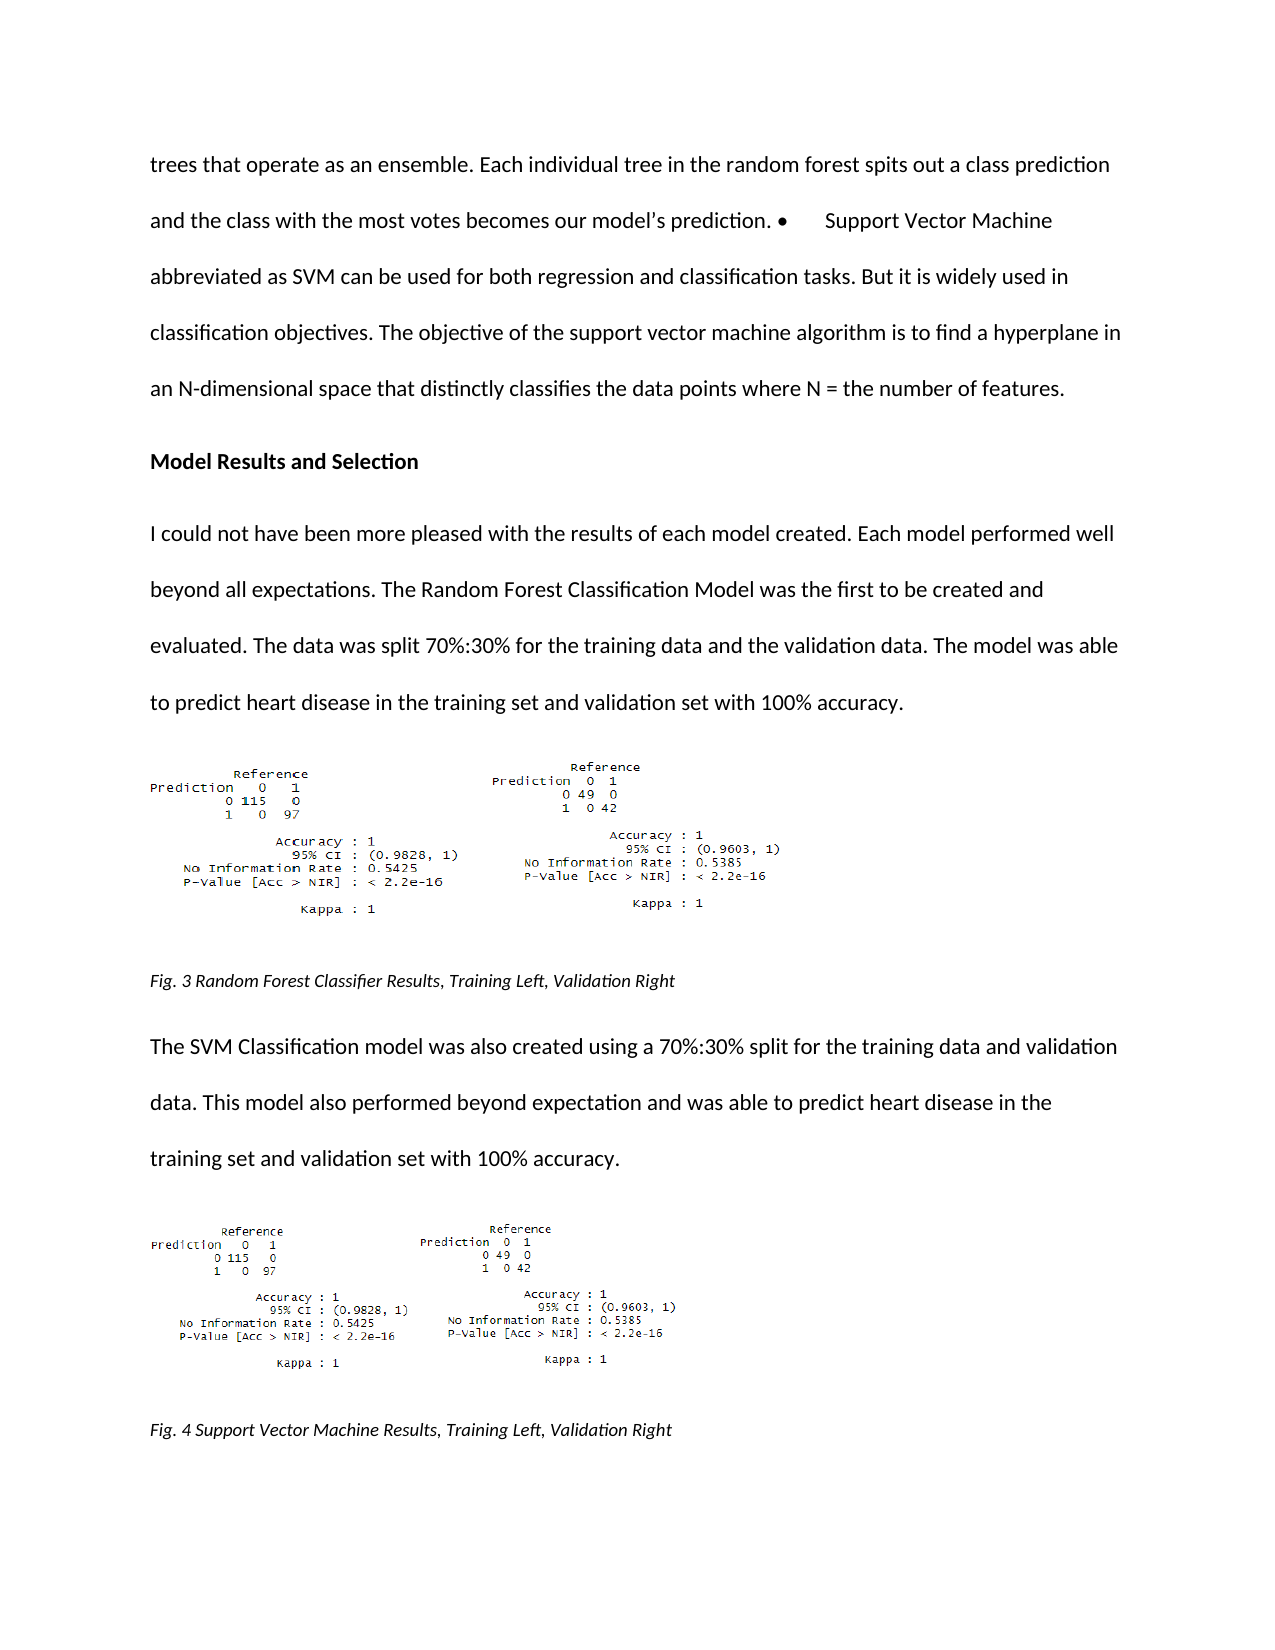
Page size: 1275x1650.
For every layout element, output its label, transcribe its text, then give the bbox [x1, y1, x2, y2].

picture [150, 766, 487, 925]
text I could not have been more pleased with the results of each model created. Each model performed well beyond all expectations. The Random Forest Classification Model was the first to be created and evaluated. The data was split 70%:30% for the training data and the validation data. The model was able to predict heart disease in the training set and validation set with 100% accuracy. [150, 519, 1125, 716]
picture [417, 1216, 702, 1374]
text Model Results and Selection [150, 447, 1125, 475]
picture [491, 760, 808, 925]
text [150, 150, 1125, 402]
picture [150, 1222, 413, 1374]
text Fig. 4 Support Vector Machine Results, Training Left, Validation Right [150, 1418, 1125, 1441]
text The SVM Classification model was also created using a 70%:30% split for the training data and validation data. This model also performed beyond expectation and was able to predict heart disease in the training set and validation set with 100% accuracy. [150, 1032, 1125, 1172]
text Fig. 3 Random Forest Classifier Results, Training Left, Validation Right [150, 969, 1125, 992]
